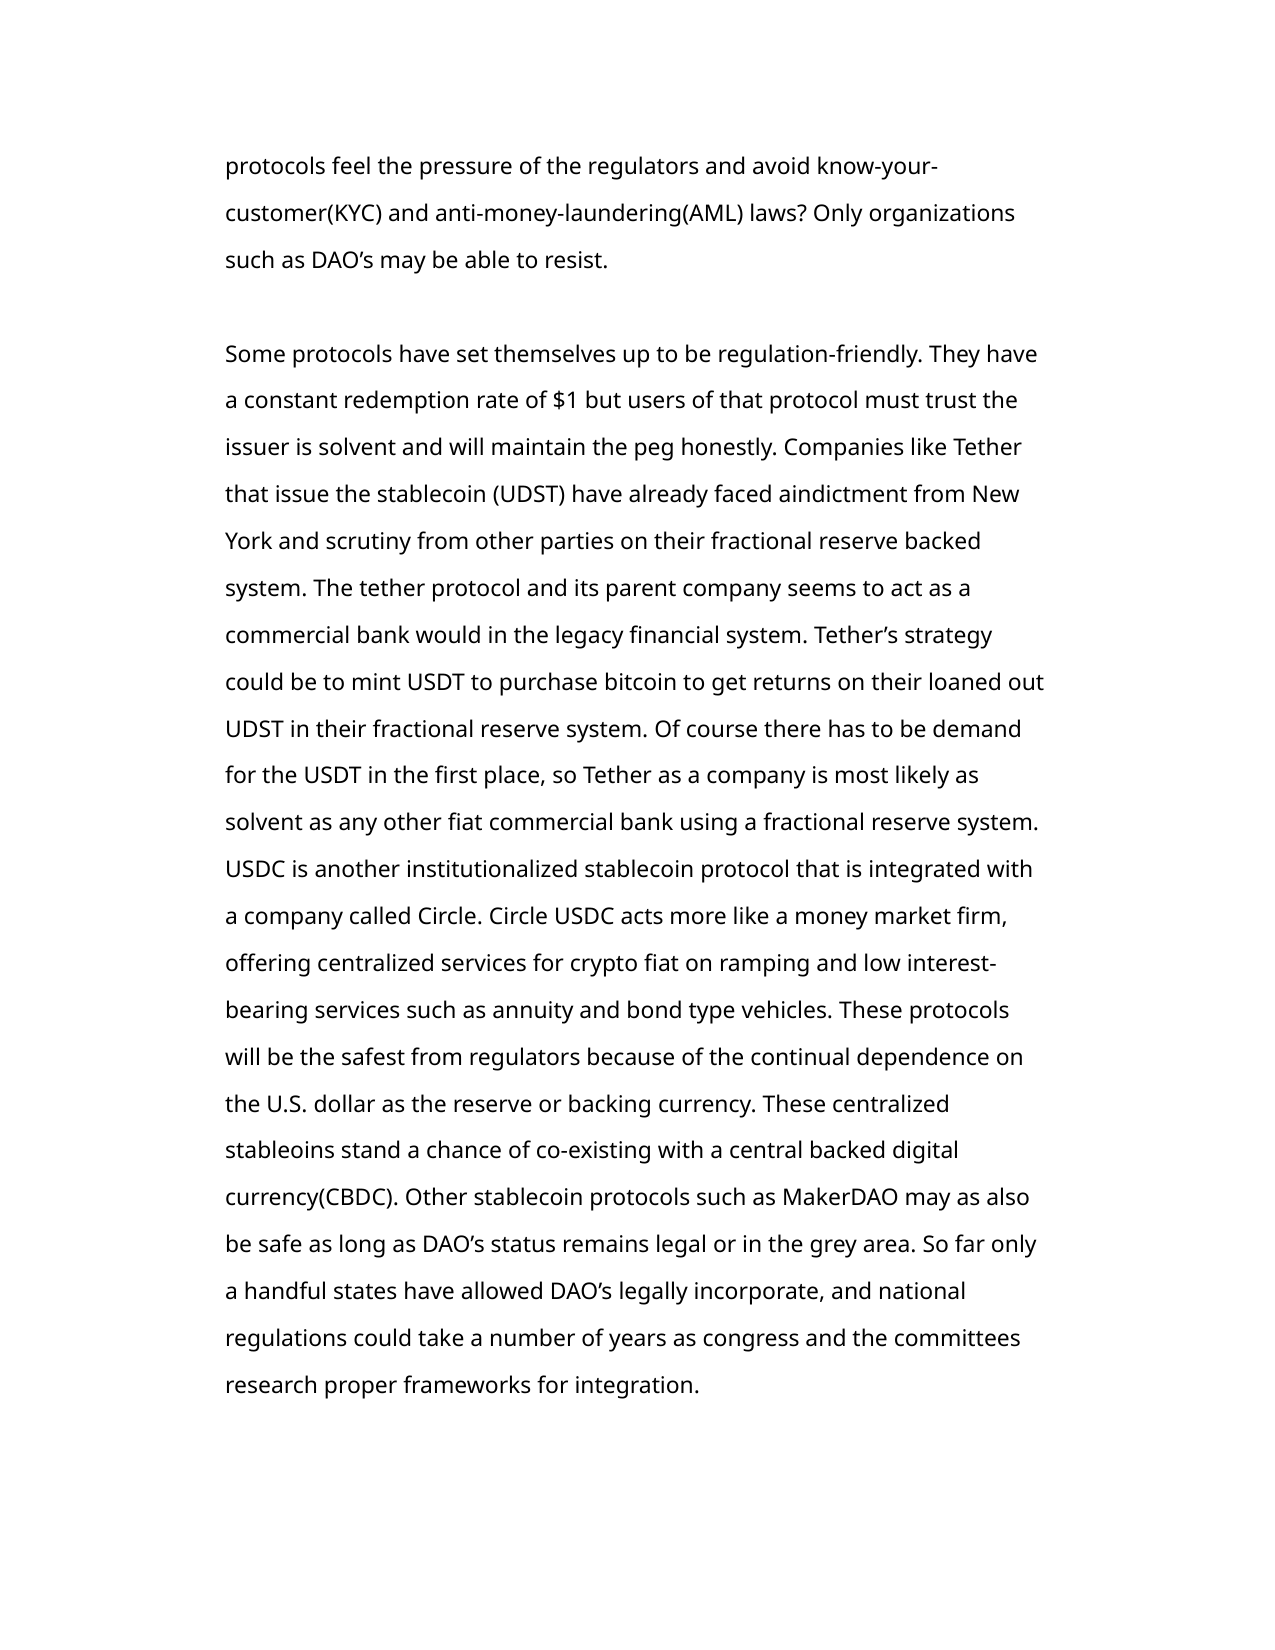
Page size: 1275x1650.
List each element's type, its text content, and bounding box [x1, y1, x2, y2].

title Some protocols have set themselves up to be regulation-friendly. They have a constant redemption rate of $1 but users of that protocol must trust the issuer is solvent and will maintain the peg honestly. Companies like Tether that issue the stablecoin (UDST) have already faced aindictment from New York and scrutiny from other parties on their fractional reserve backed system. The tether protocol and its parent company seems to act as a commercial bank would in the legacy financial system. Tether’s strategy could be to mint USDT to purchase bitcoin to get returns on their loaned out UDST in their fractional reserve system. Of course there has to be demand for the USDT in the first place, so Tether as a company is most likely as solvent as any other fiat commercial bank using a fractional reserve system. USDC is another institutionalized stablecoin protocol that is integrated with a company called Circle. Circle USDC acts more like a money market firm, offering centralized services for crypto fiat on ramping and low interest-bearing services such as annuity and bond type vehicles. These protocols will be the safest from regulators because of the continual dependence on the U.S. dollar as the reserve or backing currency. These centralized stableoins stand a chance of co-existing with a central backed digital currency(CBDC). Other stablecoin protocols such as MakerDAO may as also be safe as long as DAO’s status remains legal or in the grey area. So far only a handful states have allowed DAO’s legally incorporate, and national regulations could take a number of years as congress and the committees research proper frameworks for integration. [225, 337, 1050, 1400]
